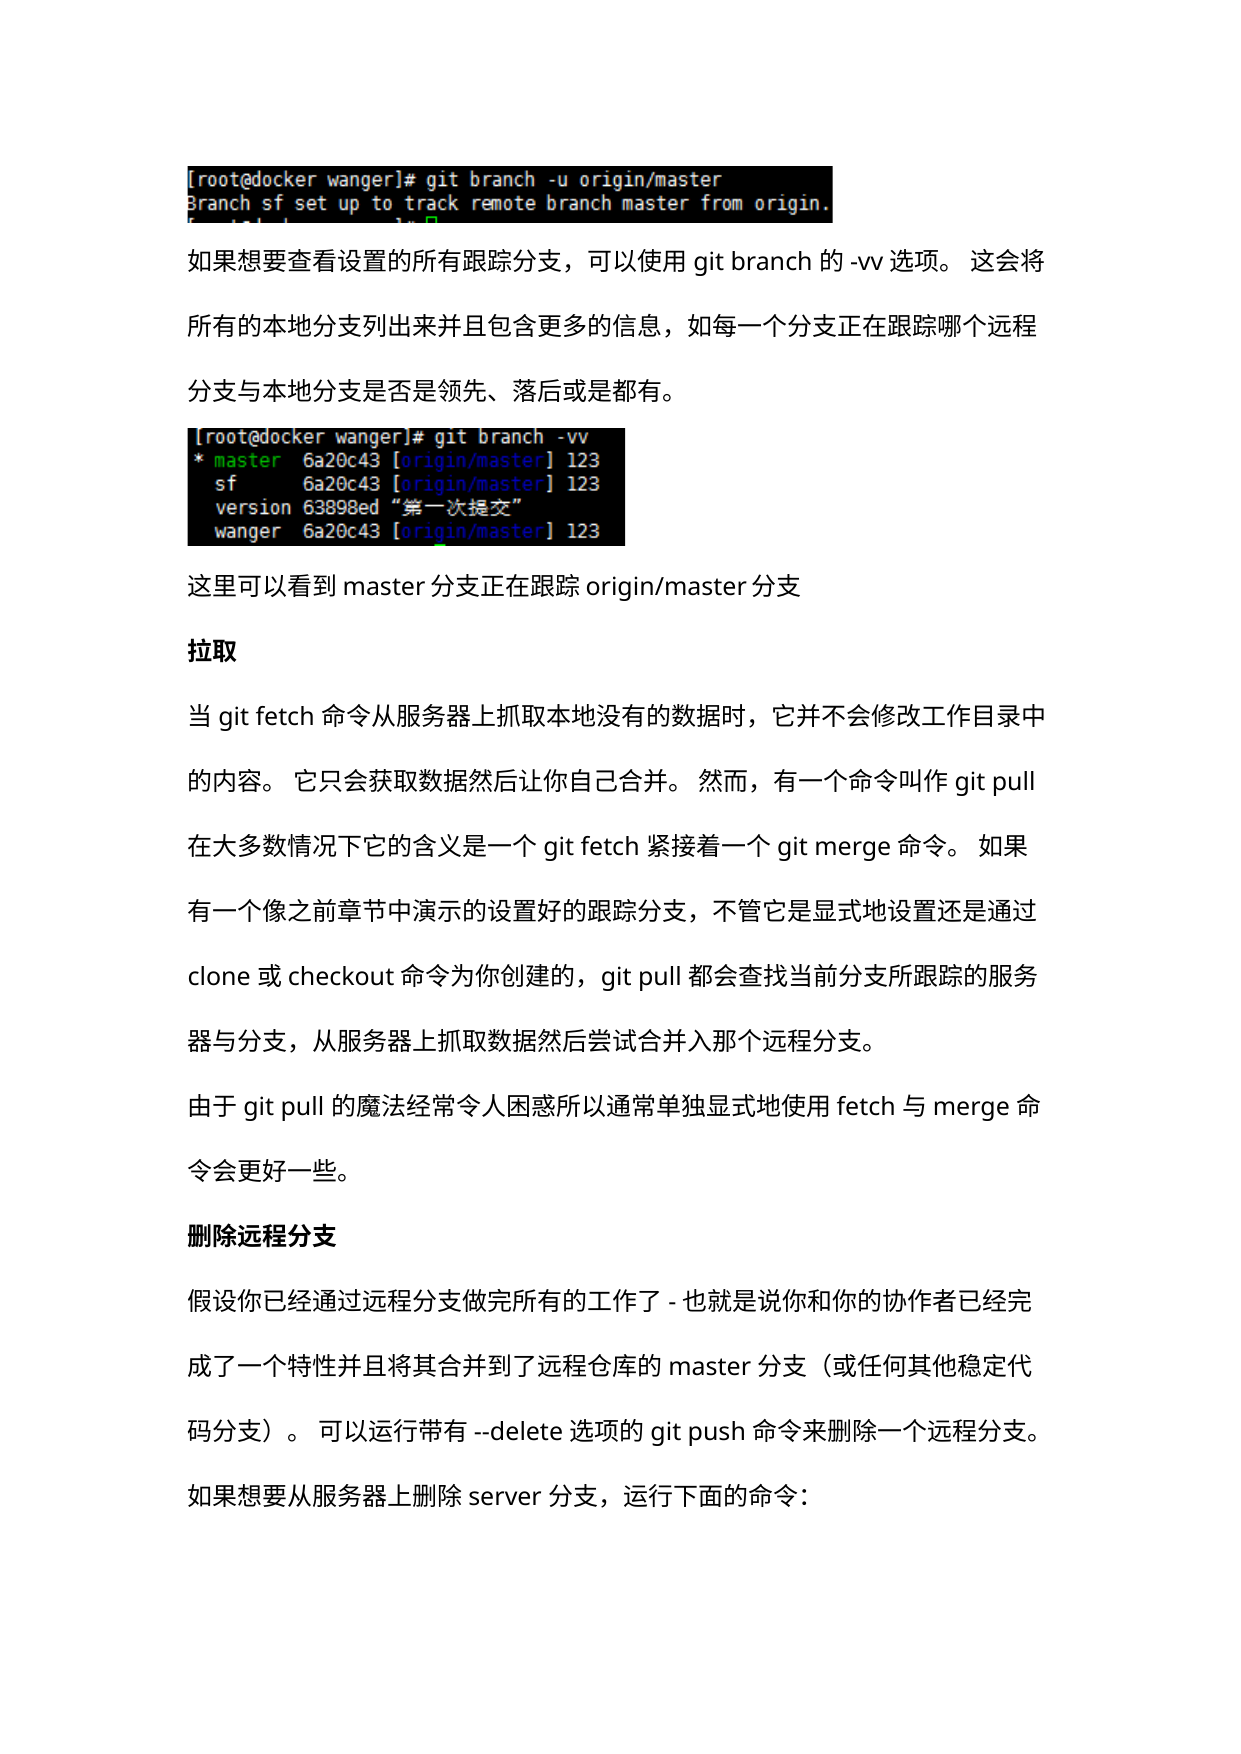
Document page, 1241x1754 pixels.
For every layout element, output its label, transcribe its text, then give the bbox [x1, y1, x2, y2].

text 拉取 [187, 617, 1053, 682]
picture [187, 428, 625, 546]
text 删除远程分支 [187, 1202, 1053, 1267]
text 当 git fetch 命令从服务器上抓取本地没有的数据时，它并不会修改工作目录中的内容。 它只会获取数据然后让你自己合并。 然而，有一个命令叫作 git pull 在大多数情况下它的含义是一个 git fetch 紧接着一个 git merge 命令。 如果有一个像之前章节中演示的设置好的跟踪分支，不管它是显式地设置还是通过 clone 或 checkout 命令为你创建的，git pull 都会查找当前分支所跟踪的服务器与分支，从服务器上抓取数据然后尝试合并入那个远程分支。 [187, 682, 1053, 1072]
text 假设你已经通过远程分支做完所有的工作了 - 也就是说你和你的协作者已经完成了一个特性并且将其合并到了远程仓库的 master 分支（或任何其他稳定代码分支）。 可以运行带有 --delete 选项的 git push 命令来删除一个远程分支。 如果想要从服务器上删除 server 分支，运行下面的命令： [187, 1267, 1053, 1527]
text 这里可以看到master分支正在跟踪origin/master分支 [187, 552, 1053, 617]
text 由于 git pull 的魔法经常令人困惑所以通常单独显式地使用 fetch 与 merge 命令会更好一些。 [187, 1072, 1053, 1202]
picture [187, 166, 833, 223]
text 如果想要查看设置的所有跟踪分支，可以使用 git branch 的 -vv 选项。 这会将所有的本地分支列出来并且包含更多的信息，如每一个分支正在跟踪哪个远程分支与本地分支是否是领先、落后或是都有。 [187, 227, 1053, 422]
